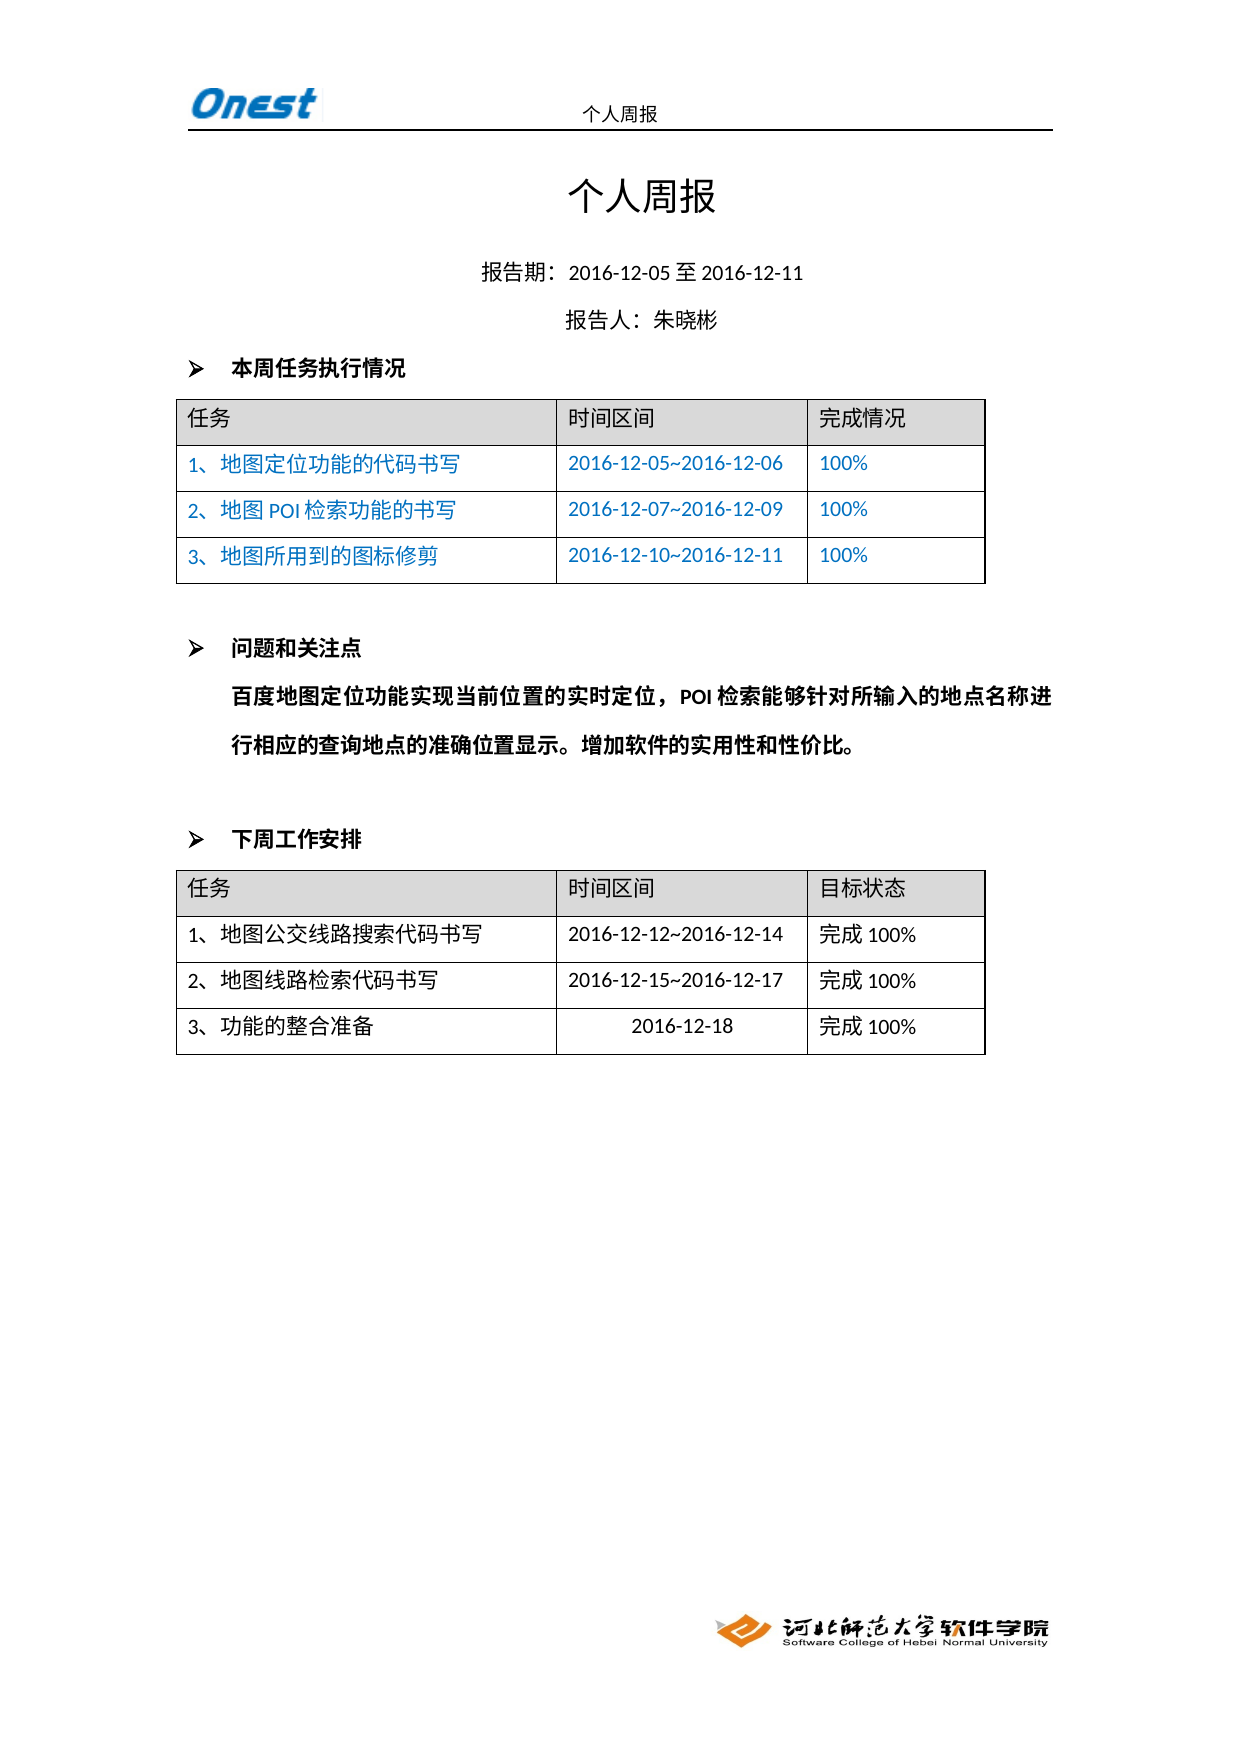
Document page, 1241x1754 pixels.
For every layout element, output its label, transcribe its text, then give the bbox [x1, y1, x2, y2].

list 百度地图定位功能实现当前位置的实时定位，POI检索能够针对所输入的地点名称进行相应的查询地点的准确位置显示。增加软件的实用性和性价比。 [231, 678, 1053, 760]
table_cell 2016-12-12~2016-12-14 [557, 917, 807, 962]
table_header 时间区间 [557, 871, 807, 916]
picture [710, 1611, 1053, 1651]
list 本周任务执行情况 [187, 351, 1053, 383]
picture [187, 88, 324, 122]
table_cell 2、地图POI检索功能的书写 [177, 492, 556, 537]
table_cell 完成100% [808, 917, 984, 962]
table_cell 2016-12-18 [557, 1009, 807, 1054]
table_header 任务 [177, 871, 556, 916]
table_cell 100% [808, 446, 984, 491]
table_header 完成情况 [808, 400, 984, 445]
table_cell 1、地图定位功能的代码书写 [177, 446, 556, 491]
table_cell 完成100% [808, 1009, 984, 1054]
table_header 目标状态 [808, 871, 984, 916]
table_cell 3、地图所用到的图标修剪 [177, 538, 556, 583]
list 下周工作安排 [187, 821, 1053, 854]
table_cell 100% [808, 492, 984, 537]
text 个人周报 [187, 162, 1053, 227]
table_header 时间区间 [557, 400, 807, 445]
table_cell 1、地图公交线路搜索代码书写 [177, 917, 556, 962]
table_cell 2016-12-05~2016-12-06 [557, 446, 807, 491]
text 报告期：2016-12-05至2016-12-11 [187, 254, 1053, 287]
table_cell 2、地图线路检索代码书写 [177, 963, 556, 1008]
table_cell 2016-12-15~2016-12-17 [557, 963, 807, 1008]
list 问题和关注点 [187, 630, 1053, 663]
table_cell 3、功能的整合准备 [177, 1009, 556, 1054]
table_cell 2016-12-10~2016-12-11 [557, 538, 807, 583]
table_cell 100% [808, 538, 984, 583]
table_cell 2016-12-07~2016-12-09 [557, 492, 807, 537]
table_header 任务 [177, 400, 556, 445]
text 报告人：朱晓彬 [187, 302, 1053, 335]
table_cell 完成100% [808, 963, 984, 1008]
